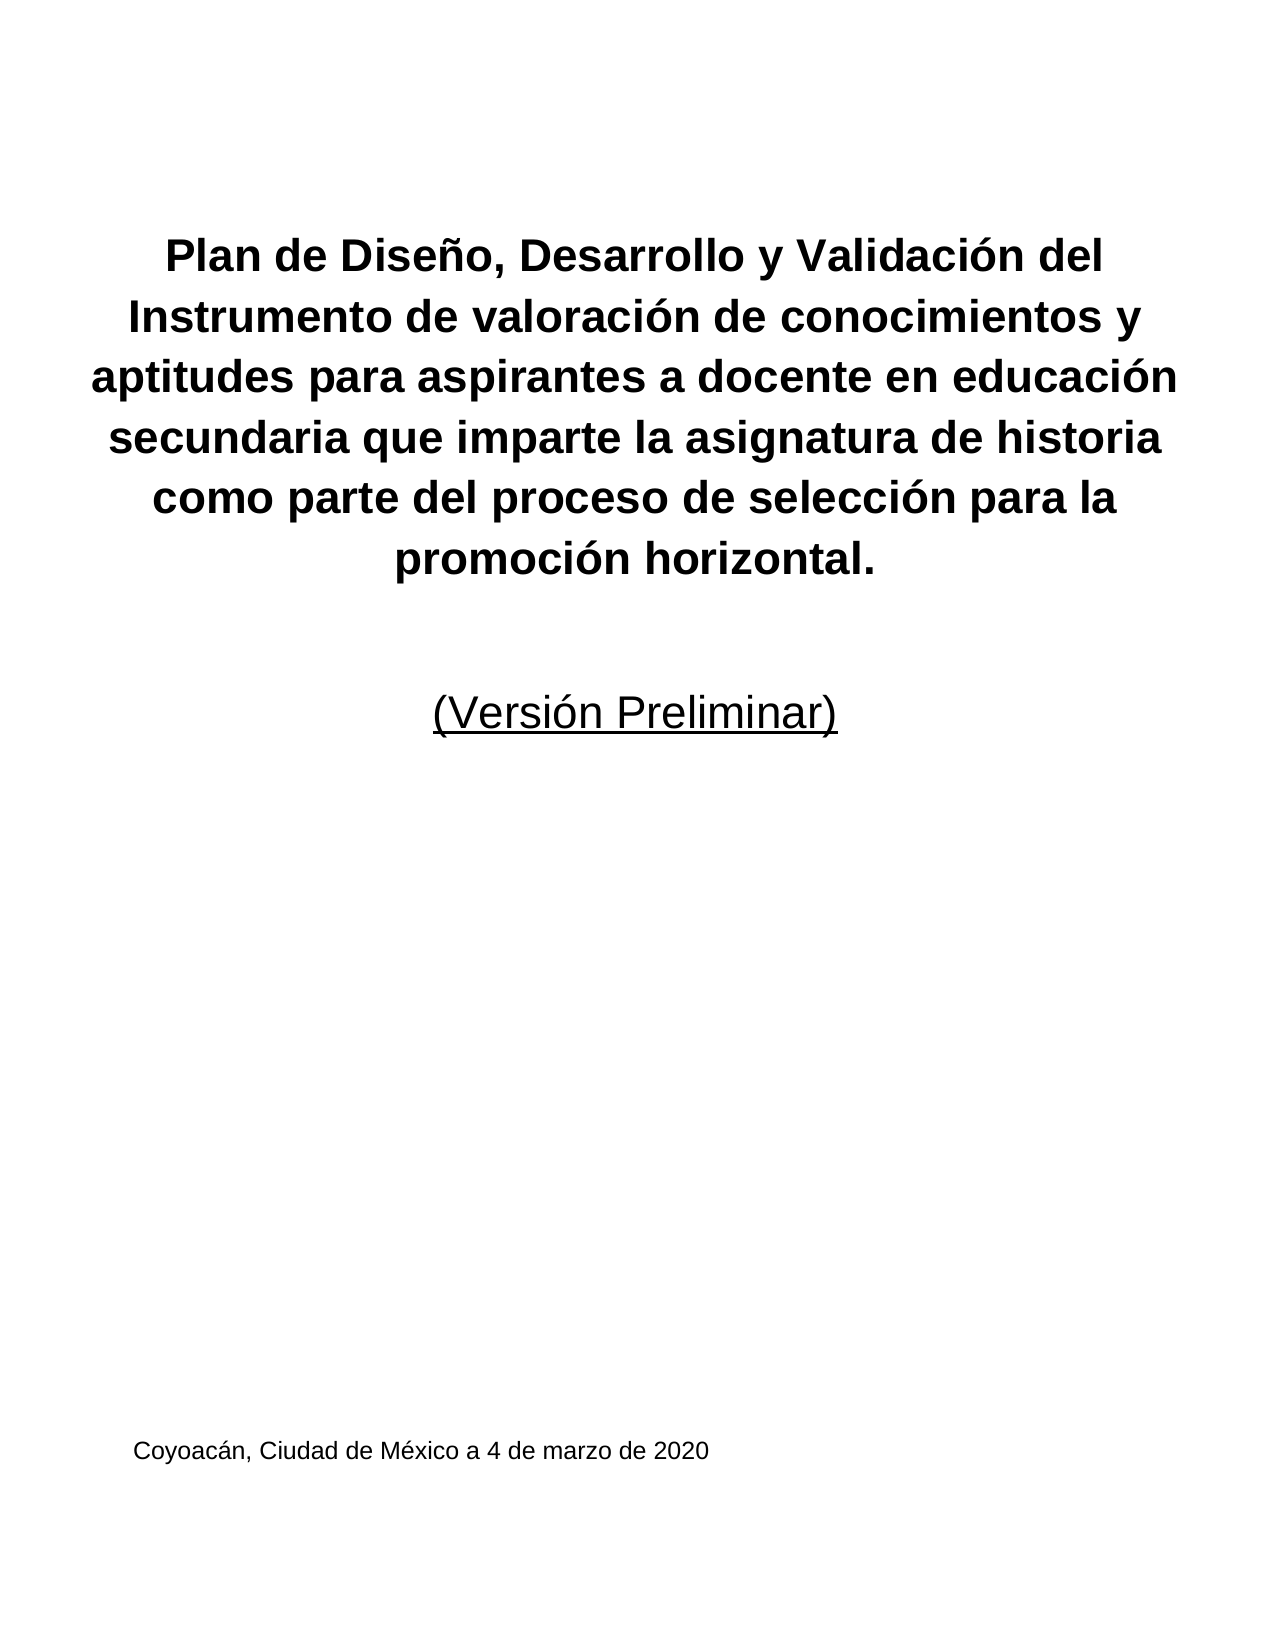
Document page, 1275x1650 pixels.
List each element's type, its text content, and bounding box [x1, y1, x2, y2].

text (Versión Preliminar) [88, 686, 1182, 738]
text Plan de Diseño, Desarrollo y Validación del Instrumento de valoración de conocimientos y aptitudes para aspirantes a docente en educación secundaria que imparte la asignatura de historia como parte del proceso de selección para la promoción horizontal. [88, 228, 1182, 584]
text Coyoacán, Ciudad de México a 4 de marzo de 2020 [133, 1436, 1167, 1465]
